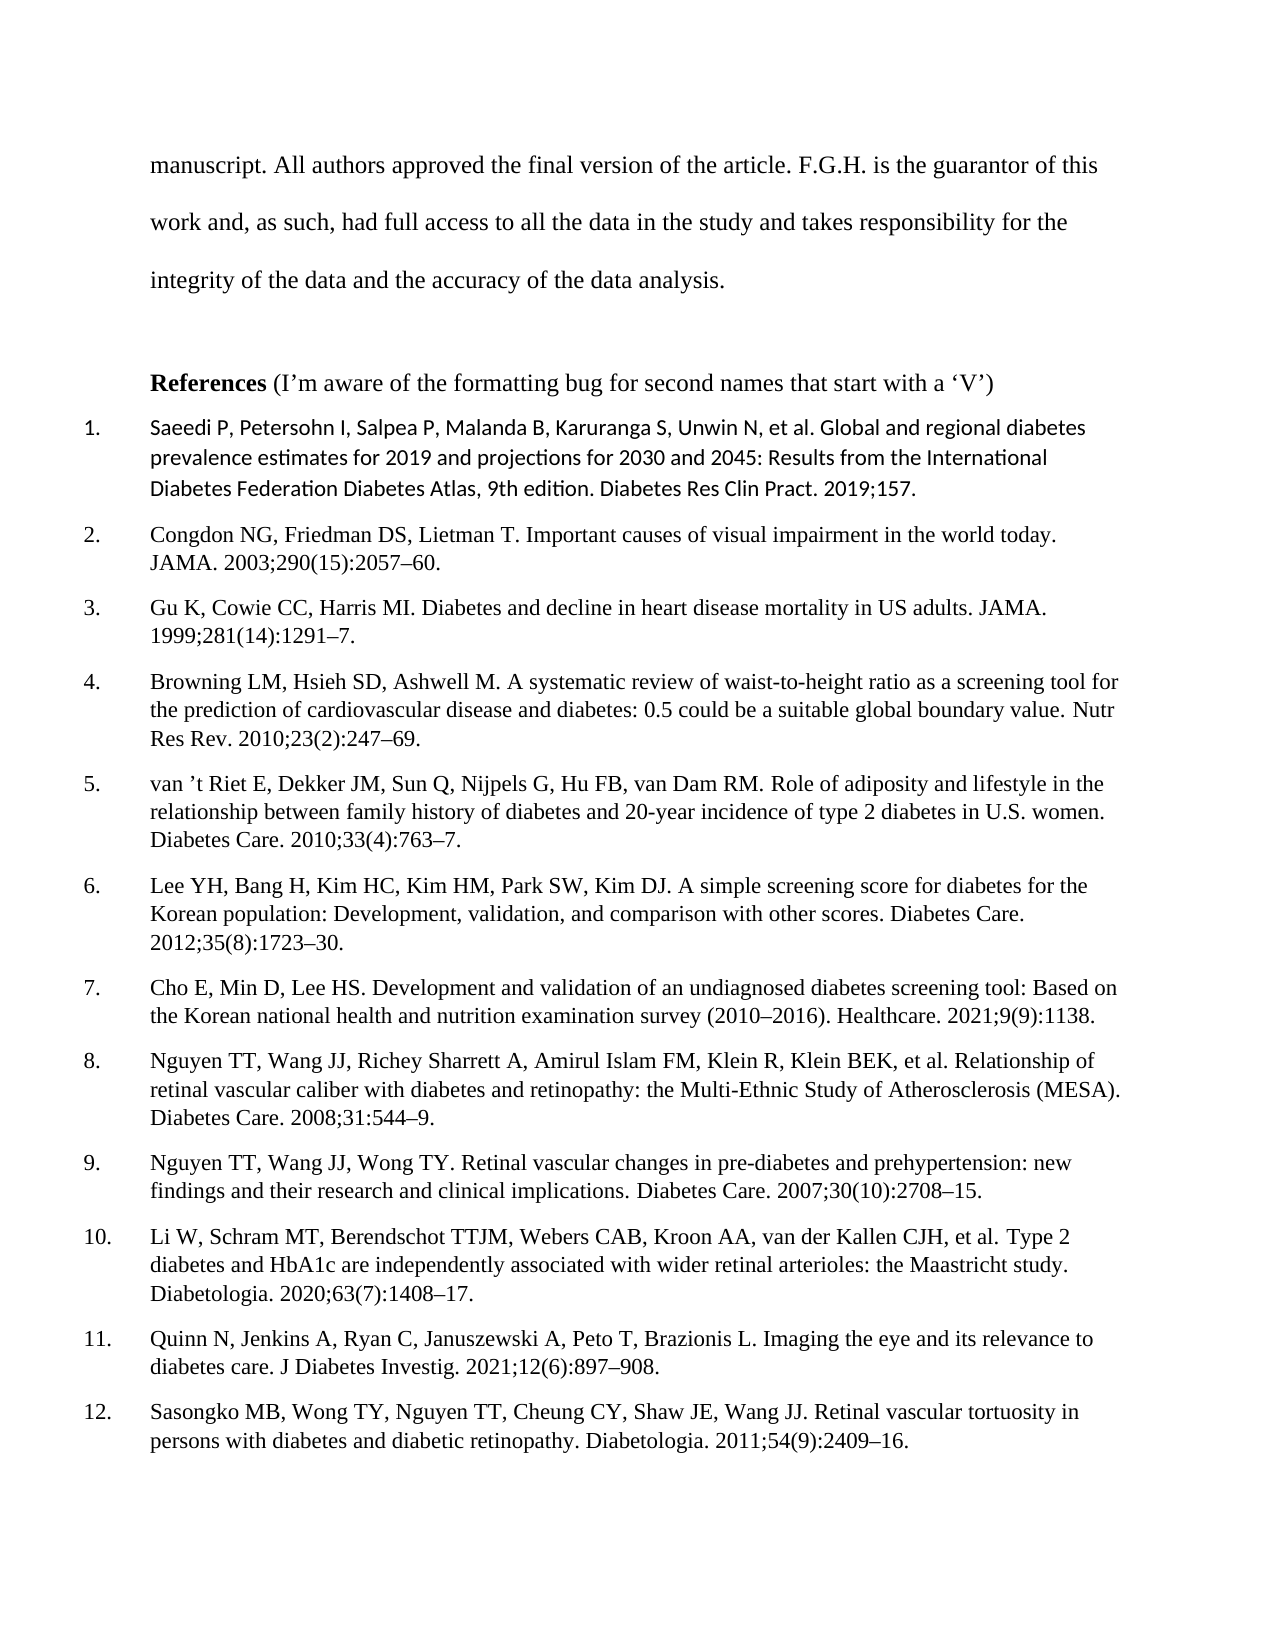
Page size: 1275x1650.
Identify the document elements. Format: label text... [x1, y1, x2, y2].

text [150, 150, 1125, 294]
text References (I’m aware of the formatting bug for second names that start with a ‘V’) [150, 368, 1125, 397]
